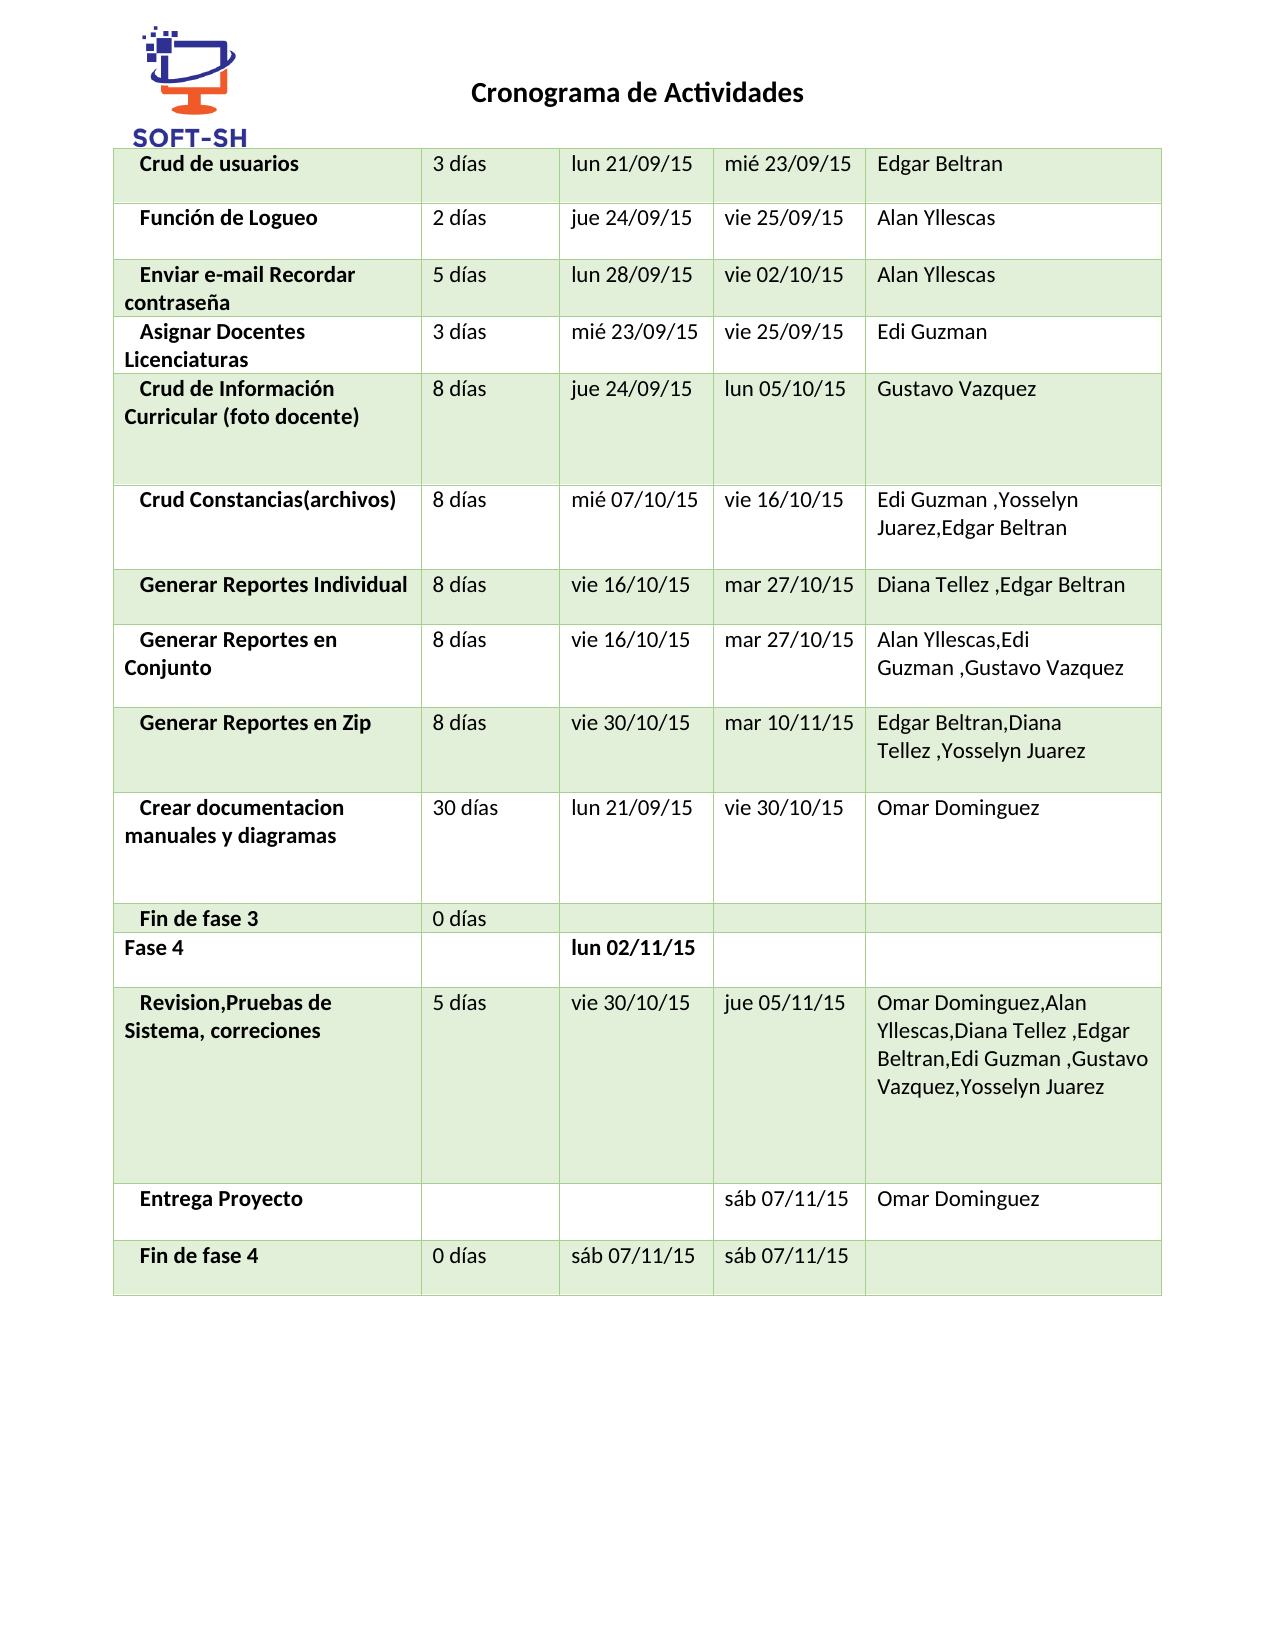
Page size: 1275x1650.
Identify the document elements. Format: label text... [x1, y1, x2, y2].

table_cell [422, 1184, 559, 1240]
table_cell Fase 4 [114, 933, 421, 987]
table_cell 8 días [422, 708, 559, 792]
table_cell Enviar e-mail Recordar contraseña [114, 260, 421, 316]
table_cell Alan Yllescas [866, 204, 1161, 259]
table_cell vie 02/10/15 [714, 260, 865, 316]
table_cell 5 días [422, 260, 559, 316]
table_cell 8 días [422, 625, 559, 707]
table_cell vie 30/10/15 [560, 708, 713, 792]
table_cell lun 21/09/15 [560, 149, 713, 202]
table_cell 8 días [422, 570, 559, 624]
table_cell mar 10/11/15 [714, 708, 865, 792]
table_cell [714, 933, 865, 987]
table_cell mié 07/10/15 [560, 486, 713, 569]
table_cell Fin de fase 3 [114, 904, 421, 932]
table_cell mar 27/10/15 [714, 570, 865, 624]
table_cell Alan Yllescas,Edi Guzman ,Gustavo Vazquez [866, 625, 1161, 707]
table_cell vie 30/10/15 [714, 793, 865, 903]
table_cell jue 24/09/15 [560, 204, 713, 259]
table_cell Omar Dominguez [866, 793, 1161, 903]
table_cell Omar Dominguez,Alan Yllescas,Diana Tellez ,Edgar Beltran,Edi Guzman ,Gustavo Vazquez,Yosselyn Juarez [866, 988, 1161, 1183]
table_cell Gustavo Vazquez [866, 374, 1161, 484]
table_cell mié 23/09/15 [714, 149, 865, 202]
table_cell Edi Guzman [866, 317, 1161, 373]
table_cell lun 02/11/15 [560, 933, 713, 987]
table_cell 0 días [422, 904, 559, 932]
table_cell 2 días [422, 204, 559, 259]
table_cell Diana Tellez ,Edgar Beltran [866, 570, 1161, 624]
table_cell jue 24/09/15 [560, 374, 713, 484]
table_cell [866, 1241, 1161, 1294]
picture [132, 23, 253, 148]
table_cell Fin de fase 4 [114, 1241, 421, 1294]
table_cell sáb 07/11/15 [560, 1241, 713, 1294]
table_cell vie 30/10/15 [560, 988, 713, 1183]
table_cell Función de Logueo [114, 204, 421, 259]
table_cell Generar Reportes en Zip [114, 708, 421, 792]
table_cell Revision,Pruebas de Sistema, correciones [114, 988, 421, 1183]
table_cell jue 05/11/15 [714, 988, 865, 1183]
table_cell vie 16/10/15 [560, 625, 713, 707]
table_cell lun 05/10/15 [714, 374, 865, 484]
table_cell [866, 933, 1161, 987]
table_cell Entrega Proyecto [114, 1184, 421, 1240]
table_cell [714, 904, 865, 932]
table_cell Edgar Beltran [866, 149, 1161, 202]
table_cell Edi Guzman ,Yosselyn Juarez,Edgar Beltran [866, 486, 1161, 569]
table_cell 30 días [422, 793, 559, 903]
table_cell Edgar Beltran,Diana Tellez ,Yosselyn Juarez [866, 708, 1161, 792]
table_cell mié 23/09/15 [560, 317, 713, 373]
table_cell 8 días [422, 374, 559, 484]
table_cell sáb 07/11/15 [714, 1184, 865, 1240]
table_cell Generar Reportes en Conjunto [114, 625, 421, 707]
table_cell Generar Reportes Individual [114, 570, 421, 624]
table_cell 3 días [422, 317, 559, 373]
table_cell [560, 1184, 713, 1240]
table_cell lun 21/09/15 [560, 793, 713, 903]
table_cell vie 25/09/15 [714, 204, 865, 259]
table_cell vie 25/09/15 [714, 317, 865, 373]
table_cell Crud de Información Curricular (foto docente) [114, 374, 421, 484]
table_cell Crear documentacion manuales y diagramas [114, 793, 421, 903]
table_cell [866, 904, 1161, 932]
table_cell 5 días [422, 988, 559, 1183]
table_cell Alan Yllescas [866, 260, 1161, 316]
table_cell mar 27/10/15 [714, 625, 865, 707]
table_cell 0 días [422, 1241, 559, 1294]
table_cell 8 días [422, 486, 559, 569]
table_cell Crud Constancias(archivos) [114, 486, 421, 569]
table_cell Crud de usuarios [114, 149, 421, 202]
table_cell Omar Dominguez [866, 1184, 1161, 1240]
table_cell lun 28/09/15 [560, 260, 713, 316]
table_cell 3 días [422, 149, 559, 202]
table_cell [422, 933, 559, 987]
table_cell sáb 07/11/15 [714, 1241, 865, 1294]
table_cell [560, 904, 713, 932]
table_cell Asignar Docentes Licenciaturas [114, 317, 421, 373]
table_cell vie 16/10/15 [714, 486, 865, 569]
table_cell vie 16/10/15 [560, 570, 713, 624]
